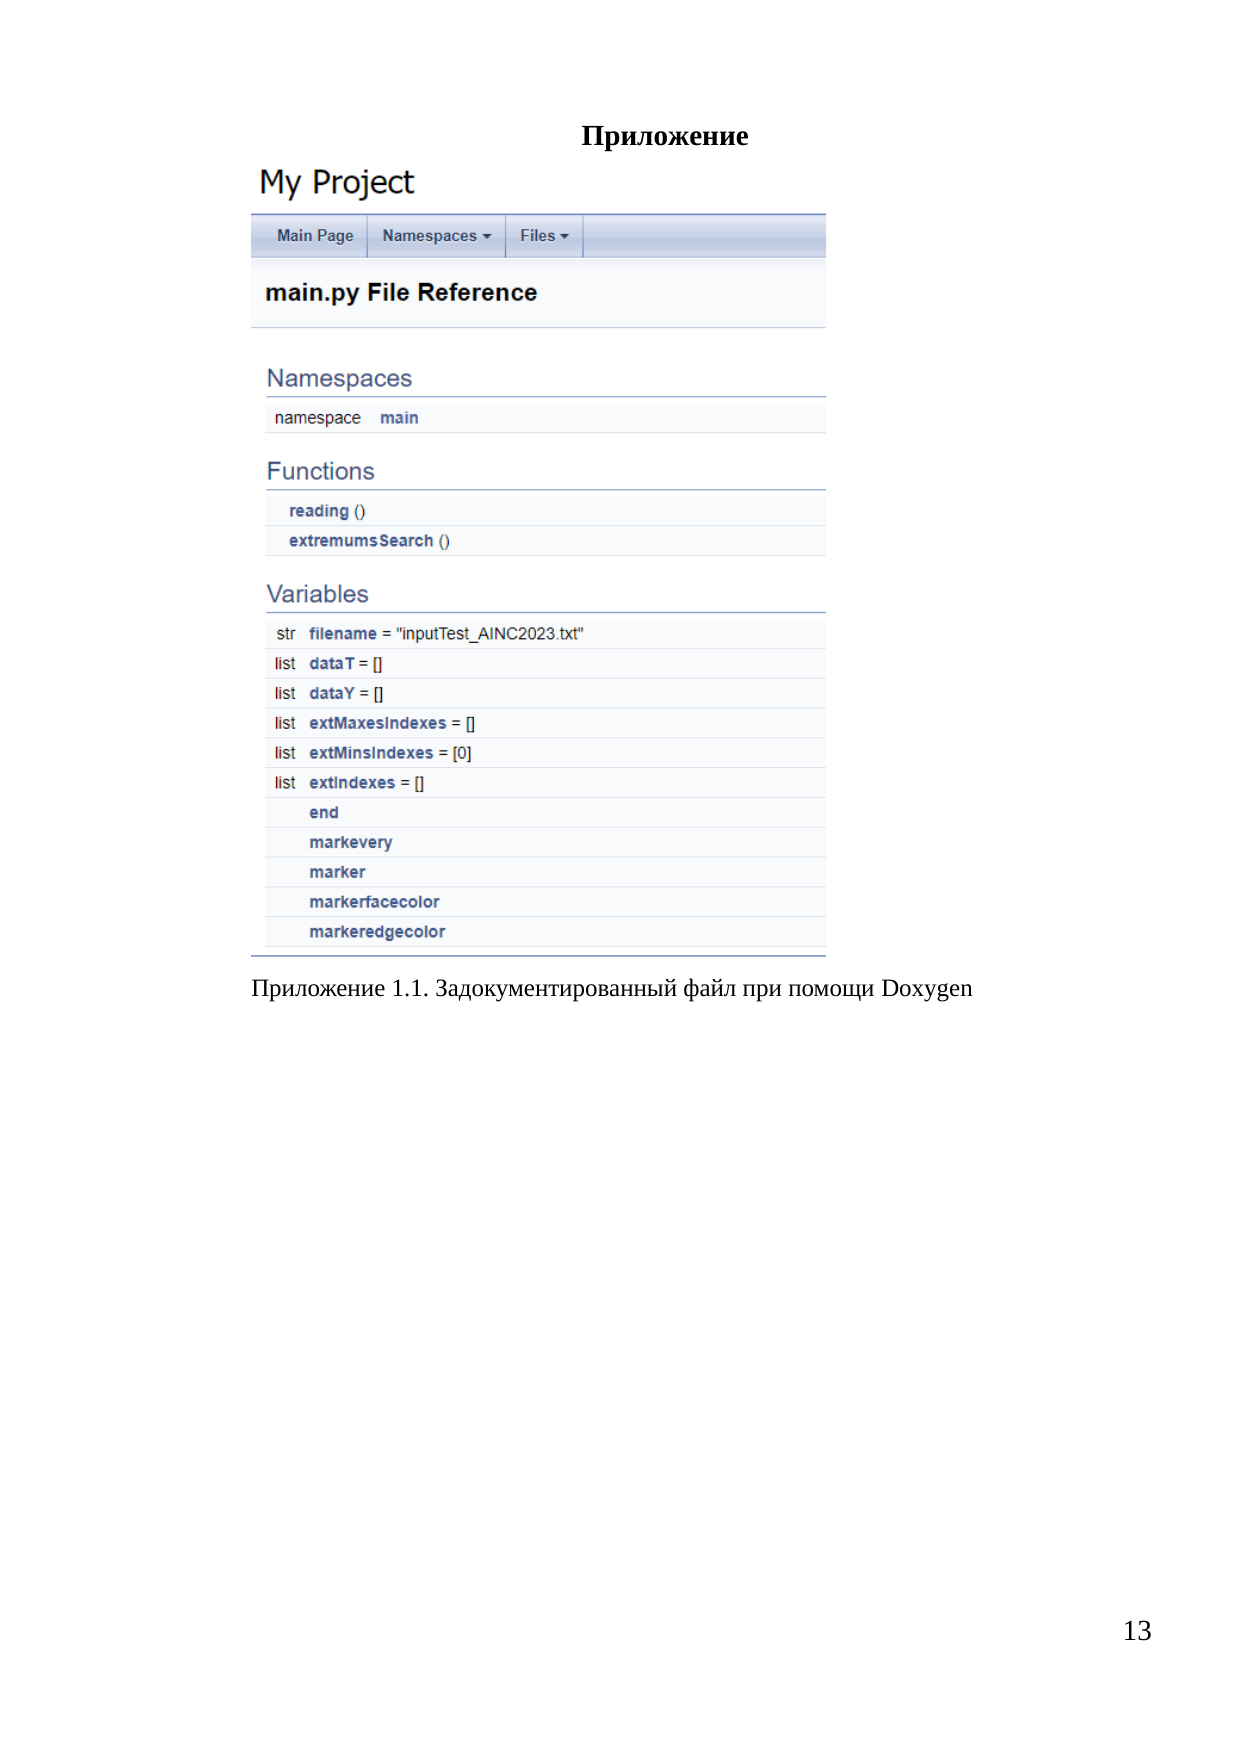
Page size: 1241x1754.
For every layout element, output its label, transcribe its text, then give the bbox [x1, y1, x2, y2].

picture [251, 153, 827, 959]
list Приложение 1.1. Задокументированный файл при помощи Doxygen [177, 973, 1152, 1001]
subtitle Приложение [178, 118, 1152, 152]
